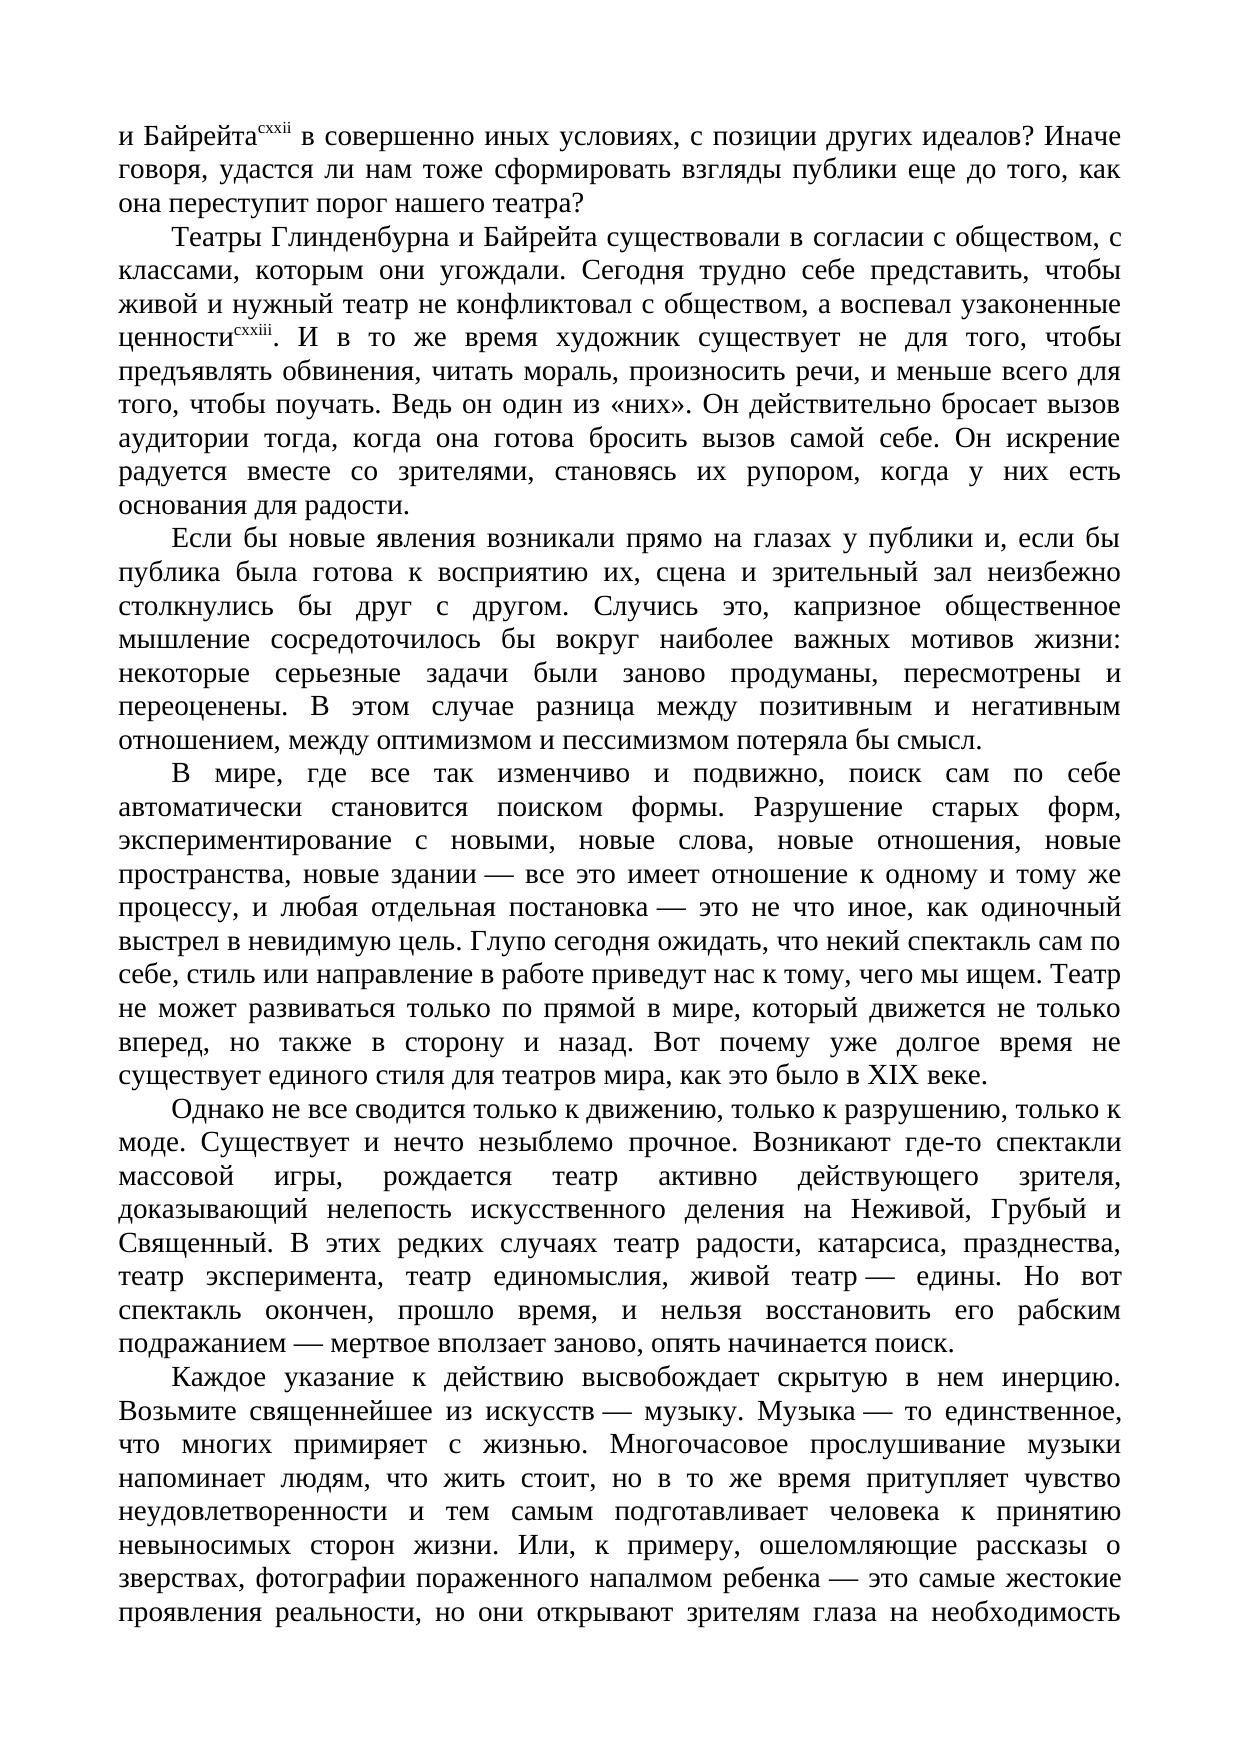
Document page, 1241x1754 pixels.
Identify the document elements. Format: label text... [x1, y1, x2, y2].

text Однако не все сводится только к движению, только к разрушению, только к моде. Существует и нечто незыблемо {206} прочное. Возникают где-то спектакли массовой игры, рождается театр активно действующего зрителя, доказывающий нелепость искусственного деления на Неживой, Грубый и Священный. В этих редких случаях театр радости, катарсиса, празднества, театр эксперимента, театр единомыслия, живой театр — едины. Но вот спектакль окончен, прошло время, и нельзя восстановить его рабским подражанием — мертвое вползает заново, опять начинается поиск. [118, 1091, 1122, 1359]
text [118, 1359, 1122, 1627]
text Если бы новые явления возникали прямо на глазах у публики и, если бы публика была готова к восприятию их, сцена и зрительный зал неизбежно столкнулись бы друг с другом. Случись это, капризное общественное мышление сосредоточилось бы вокруг наиболее важных мотивов жизни: некоторые серьезные задачи были заново продуманы, пересмотрены и переоценены. В этом случае разница между позитивным и негативным отношением, между оптимизмом и пессимизмом потеряла бы смысл. [118, 521, 1122, 755]
text Театры Глинденбурна и Байрейта существовали в {205} согласии с обществом, с классами, которым они угождали. Сегодня трудно себе представить, чтобы живой и нужный театр не конфликтовал с обществом, а воспевал узаконенные ценности. И в то же время художник существует не для того, чтобы предъявлять обвинения, читать мораль, произносить речи, и меньше всего для того, чтобы поучать. Ведь он один из «них». Он действительно бросает вызов аудитории тогда, когда она готова бросить вызов самой себе. Он искрение радуется вместе со зрителями, становясь их рупором, когда у них есть основания для радости. [118, 219, 1122, 521]
text В мире, где все так изменчиво и подвижно, поиск сам по себе автоматически становится поиском формы. Разрушение старых форм, экспериментирование с новыми, новые слова, новые отношения, новые пространства, новые здании — все это имеет отношение к одному и тому же процессу, и любая отдельная постановка — это не что иное, как одиночный выстрел в невидимую цель. Глупо сегодня ожидать, что некий спектакль сам по себе, стиль или направление в работе приведут нас к тому, чего мы ищем. Театр не может развиваться только по прямой в мире, который движется не только вперед, но также в сторону и назад. Вот почему уже долгое время не существует единого стиля для театров мира, как это было в XIX веке. [118, 755, 1122, 1091]
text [118, 118, 1122, 219]
